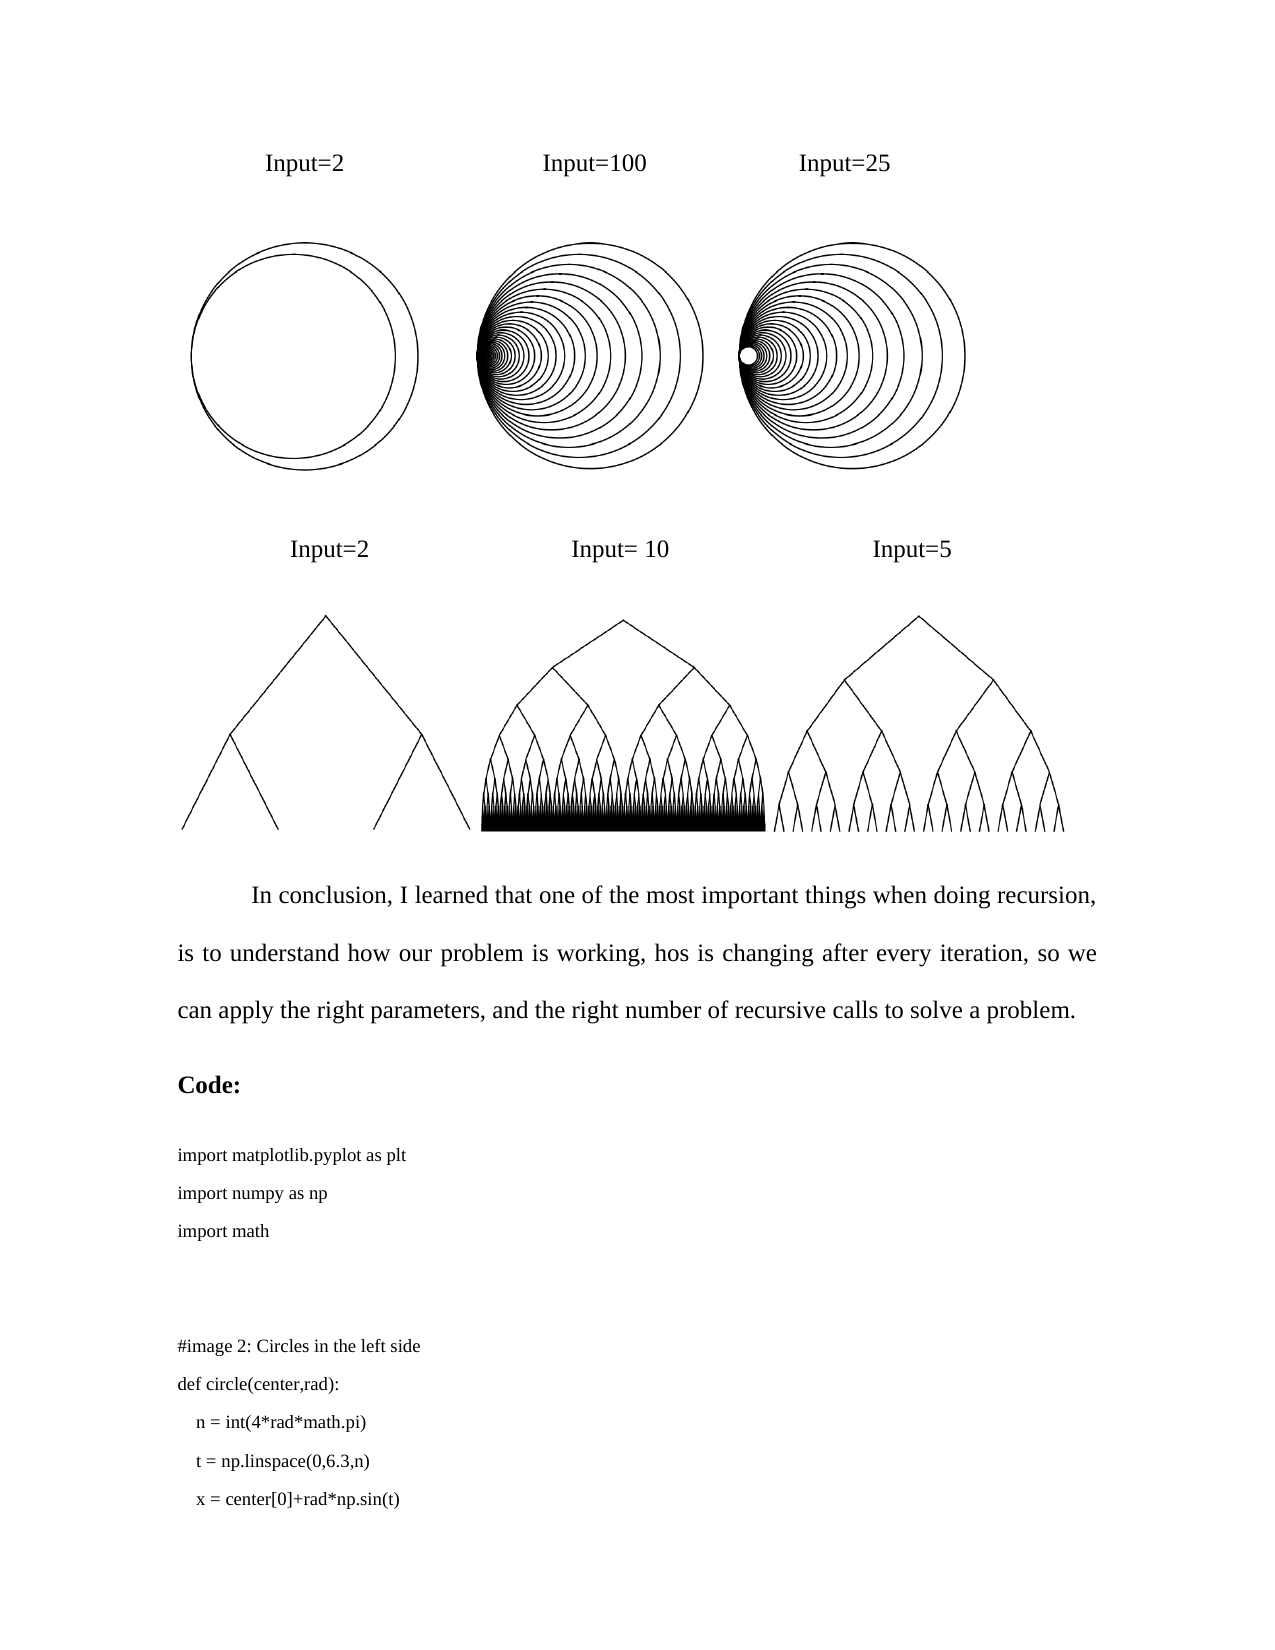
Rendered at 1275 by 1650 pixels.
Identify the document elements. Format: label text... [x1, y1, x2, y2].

text In conclusion, I learned that one of the most important things when doing recursion, is to understand how our problem is working, hos is changing after every iteration, so we can apply the right parameters, and the right number of recursive calls to solve a problem. [177, 881, 1098, 1024]
picture [177, 608, 1072, 836]
text t = np.linspace(0,6.3,n) [177, 1450, 1098, 1471]
text import numpy as np [177, 1182, 1098, 1204]
picture [450, 223, 981, 489]
text x = center[0]+rad*np.sin(t) [177, 1488, 1098, 1509]
text #image 2: Circles in the left side [177, 1335, 1098, 1357]
text Input=2 Input= 10 Input=5 [177, 534, 1098, 563]
text Code: [177, 1070, 1098, 1098]
text import matplotlib.pyplot as plt [177, 1144, 1098, 1165]
text def circle(center,rad): [177, 1373, 1098, 1395]
text import math [177, 1220, 1098, 1242]
text Input=2 Input=100 Input=25 [177, 148, 1098, 176]
text n = int(4*rad*math.pi) [177, 1411, 1098, 1433]
picture [177, 221, 444, 489]
